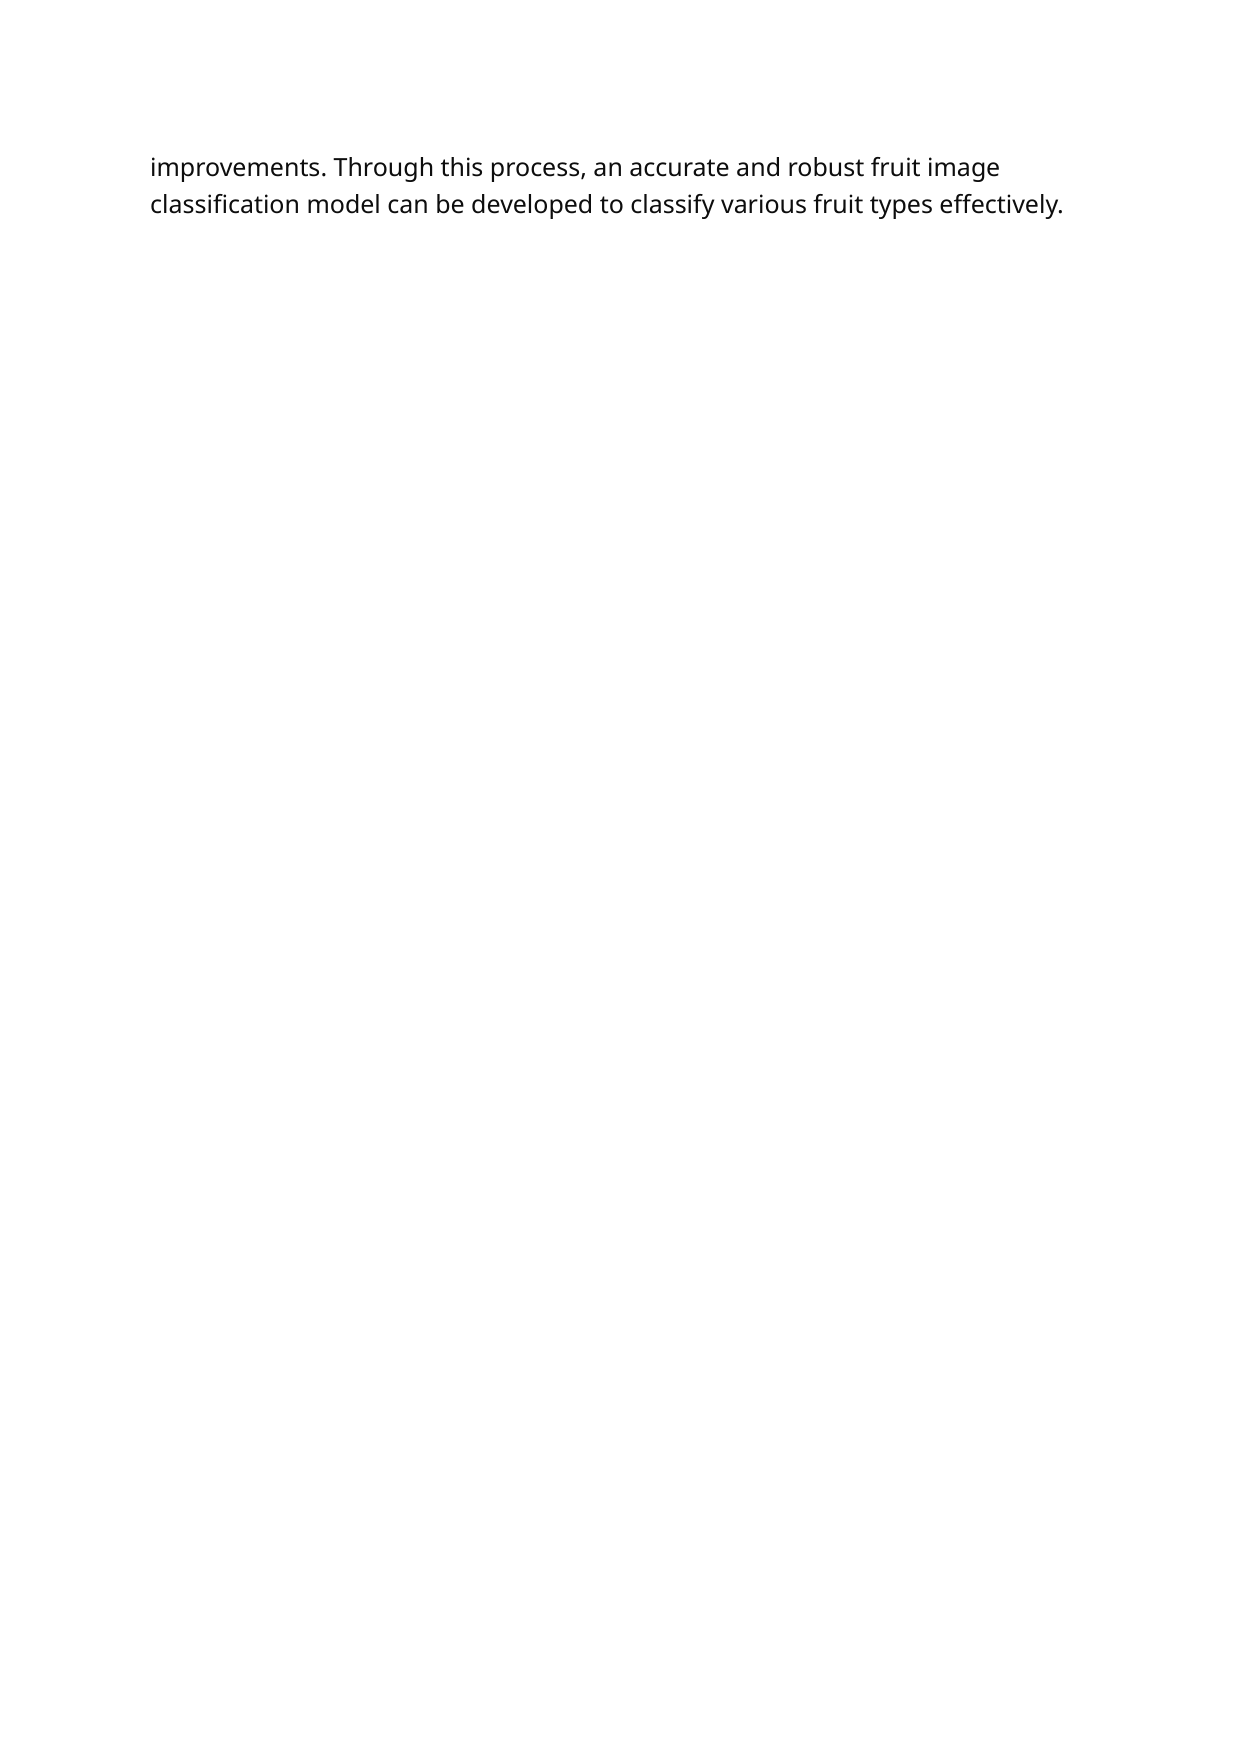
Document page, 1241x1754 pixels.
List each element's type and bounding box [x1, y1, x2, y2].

text [150, 150, 1090, 221]
